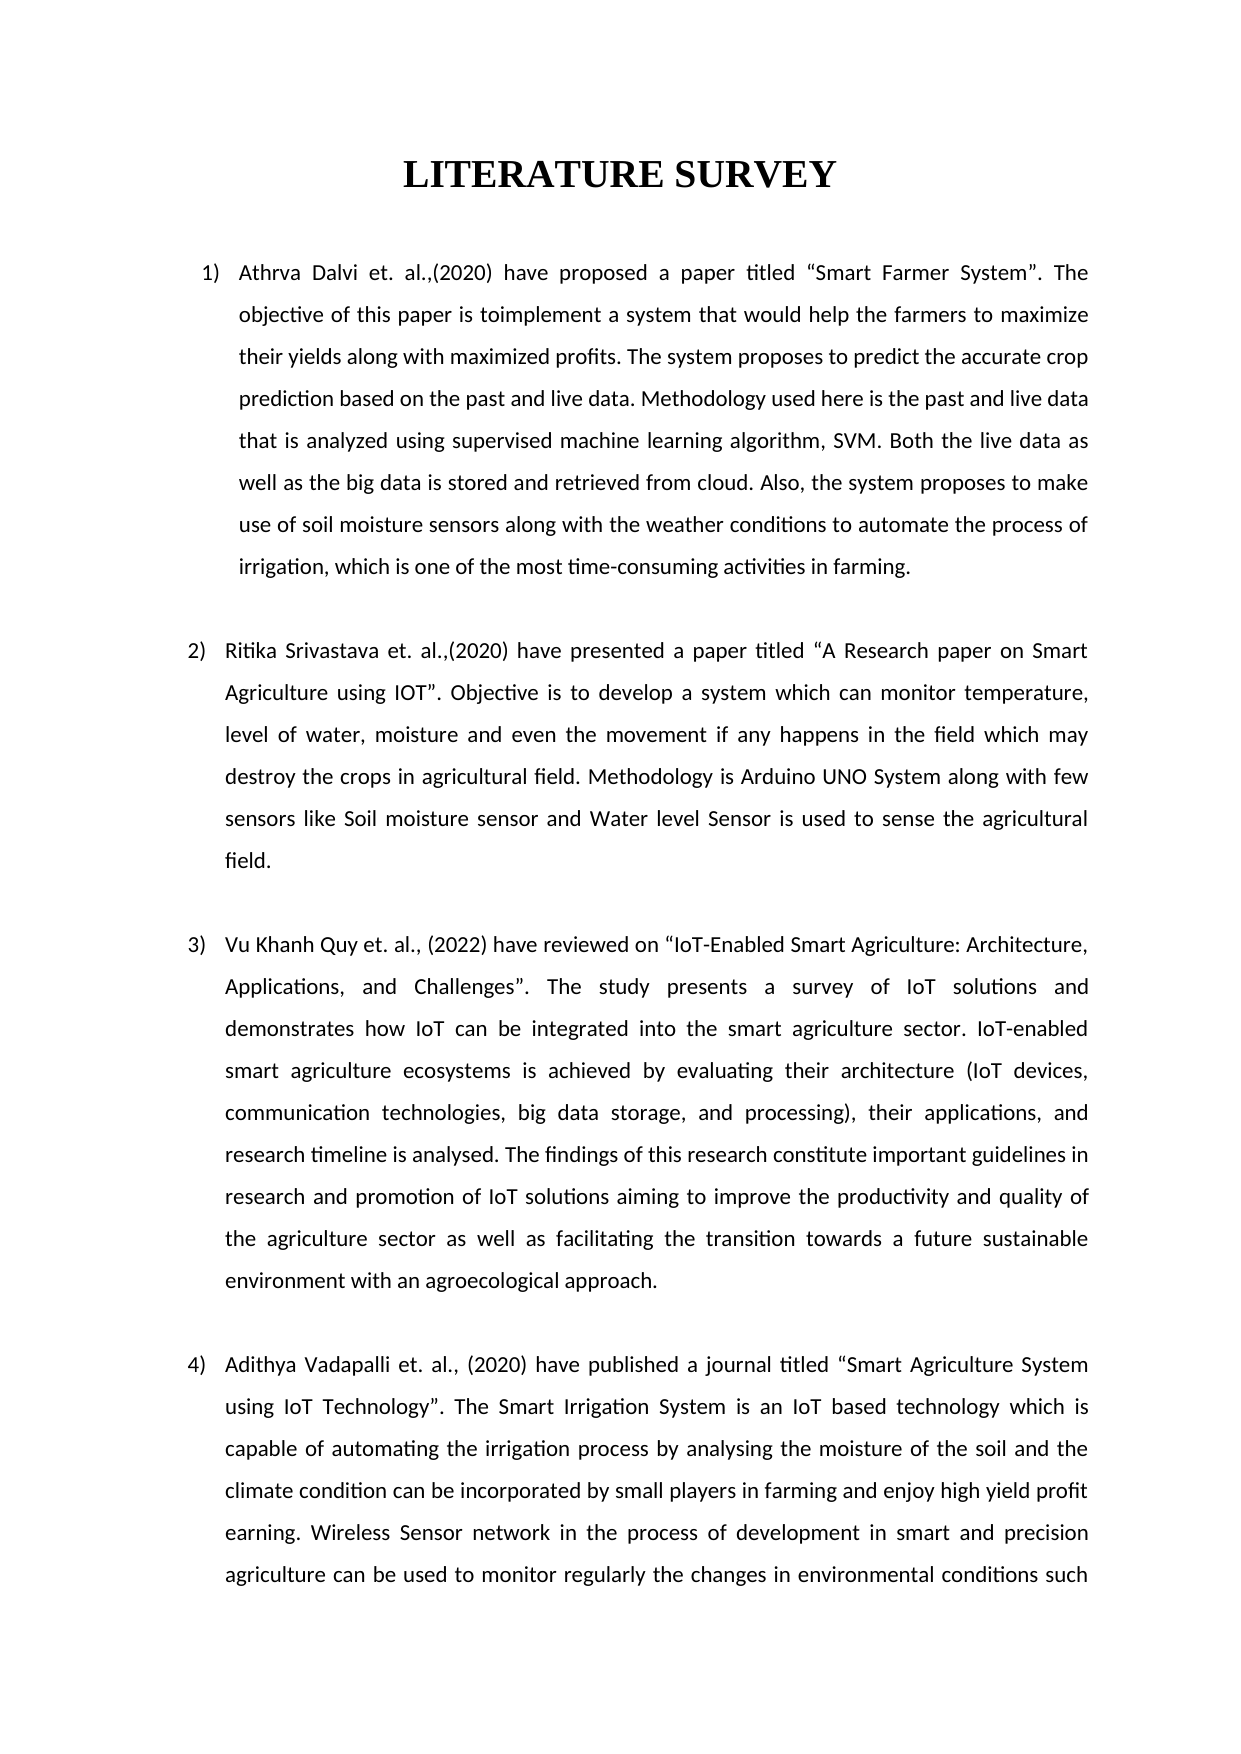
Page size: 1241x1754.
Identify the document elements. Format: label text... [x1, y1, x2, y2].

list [187, 1350, 1090, 1588]
text LITERATURE SURVEY [150, 150, 1090, 196]
list Athrva Dalvi et. al.,(2020) have proposed a paper titled “Smart Farmer System”. The objective of this paper is toimplement a system that would help the farmers to maximize their yields along with maximized profits. The system proposes to predict the accurate crop prediction based on the past and live data. Methodology used here is the past and live data that is analyzed using supervised machine learning algorithm, SVM. Both the live data as well as the big data is stored and retrieved from cloud. Also, the system proposes to make use of soil moisture sensors along with the weather conditions to automate the process of irrigation, which is one of the most time-consuming activities in farming. [201, 258, 1090, 580]
list Vu Khanh Quy et. al., (2022) have reviewed on “IoT-Enabled Smart Agriculture: Architecture, Applications, and Challenges”. The study presents a survey of IoT solutions and demonstrates how IoT can be integrated into the smart agriculture sector. IoT-enabled smart agriculture ecosystems is achieved by evaluating their architecture (IoT devices, communication technologies, big data storage, and processing), their applications, and research timeline is analysed. The findings of this research constitute important guidelines in research and promotion of IoT solutions aiming to improve the productivity and quality of the agriculture sector as well as facilitating the transition towards a future sustainable environment with an agroecological approach. [187, 930, 1090, 1294]
list Ritika Srivastava et. al.,(2020) have presented a paper titled “A Research paper on Smart Agriculture using IOT”. Objective is to develop a system which can monitor temperature, level of water, moisture and even the movement if any happens in the field which may destroy the crops in agricultural field. Methodology is Arduino UNO System along with few sensors like Soil moisture sensor and Water level Sensor is used to sense the agricultural field. [187, 636, 1090, 916]
